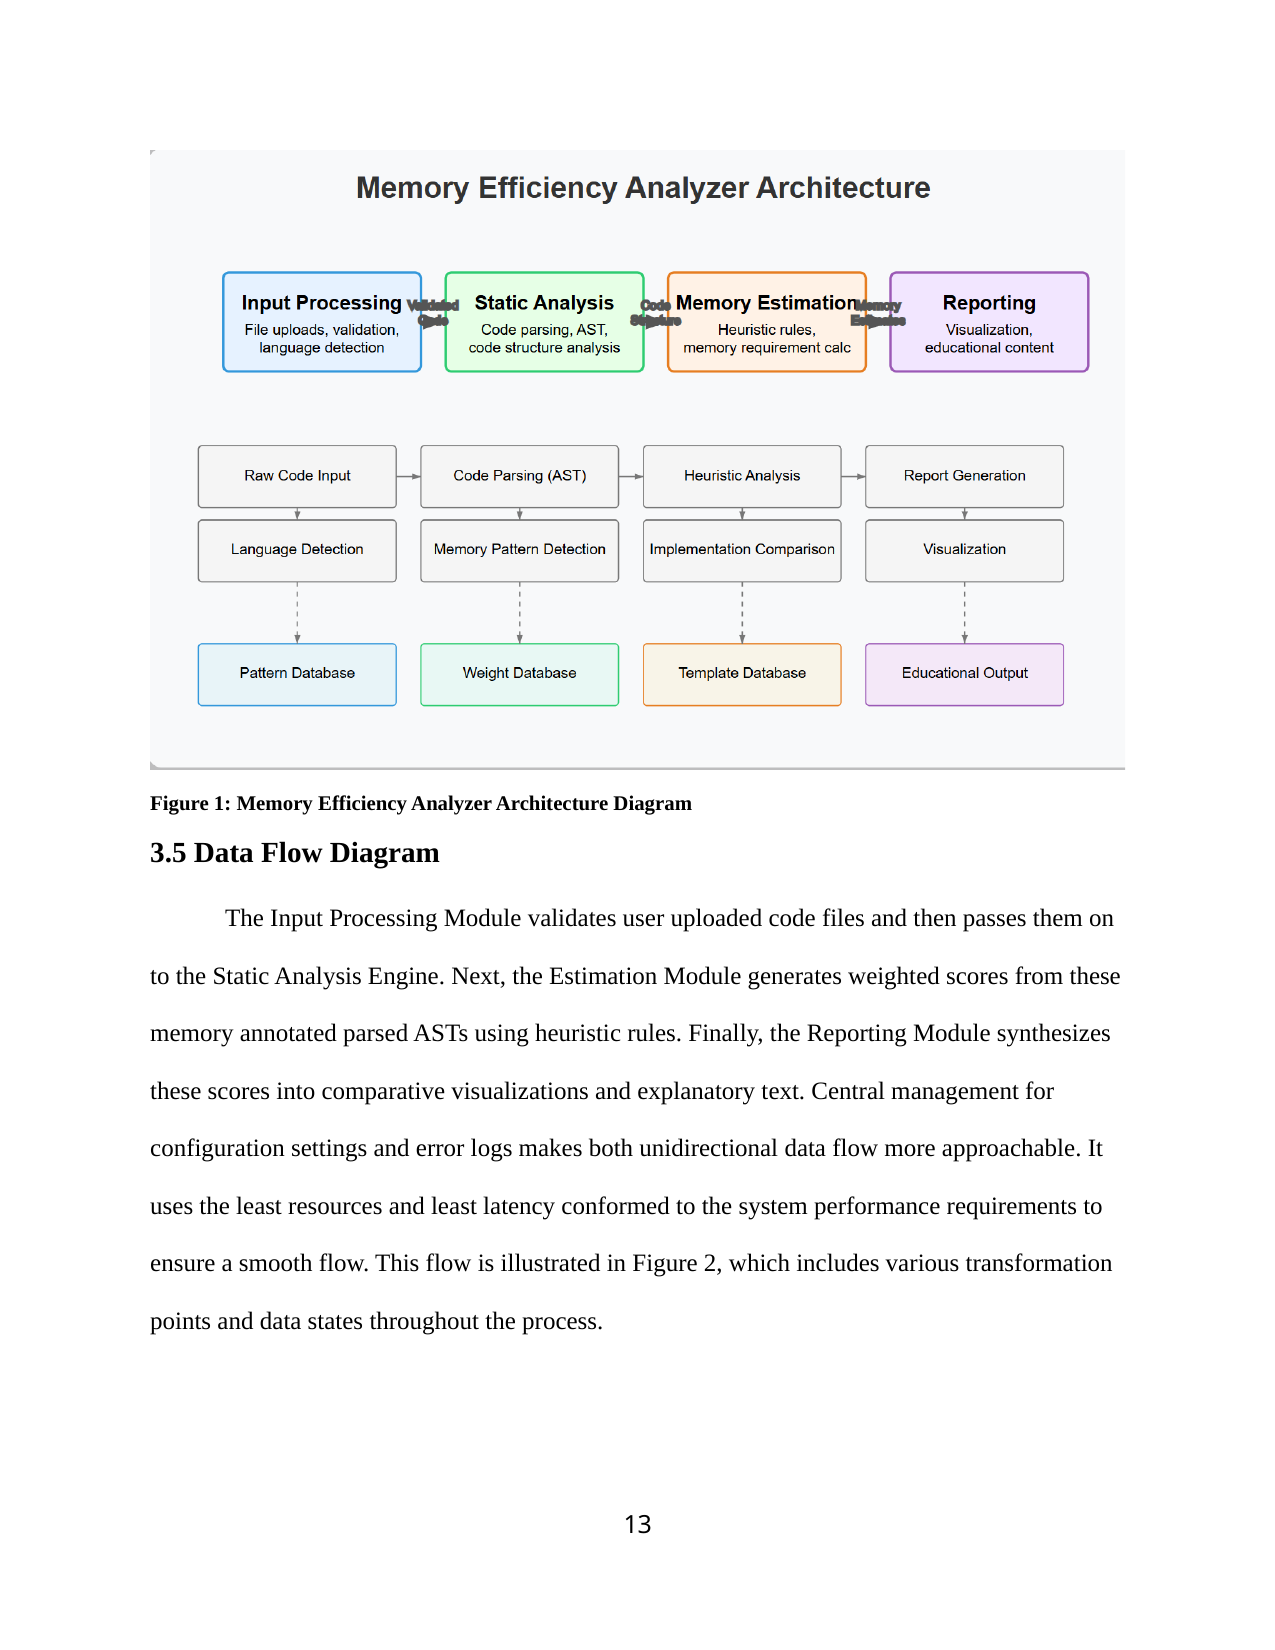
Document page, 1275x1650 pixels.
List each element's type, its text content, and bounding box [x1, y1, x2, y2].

text Figure 1: Memory Efficiency Analyzer Architecture Diagram [150, 791, 1125, 815]
subtitle 3.5 Data Flow Diagram [150, 836, 1125, 869]
text The Input Processing Module validates user uploaded code files and then passes them on to the Static Analysis Engine. Next, the Estimation Module generates weighted scores from these memory annotated parsed ASTs using heuristic rules. Finally, the Reporting Module synthesizes these scores into comparative visualizations and explanatory text. Central management for configuration settings and error logs makes both unidirectional data flow more approachable. It uses the least resources and least latency conformed to the system performance requirements to ensure a smooth flow. This flow is illustrated in Figure 2, which includes various transformation points and data states throughout the process. [150, 903, 1125, 1334]
picture [150, 150, 1125, 770]
